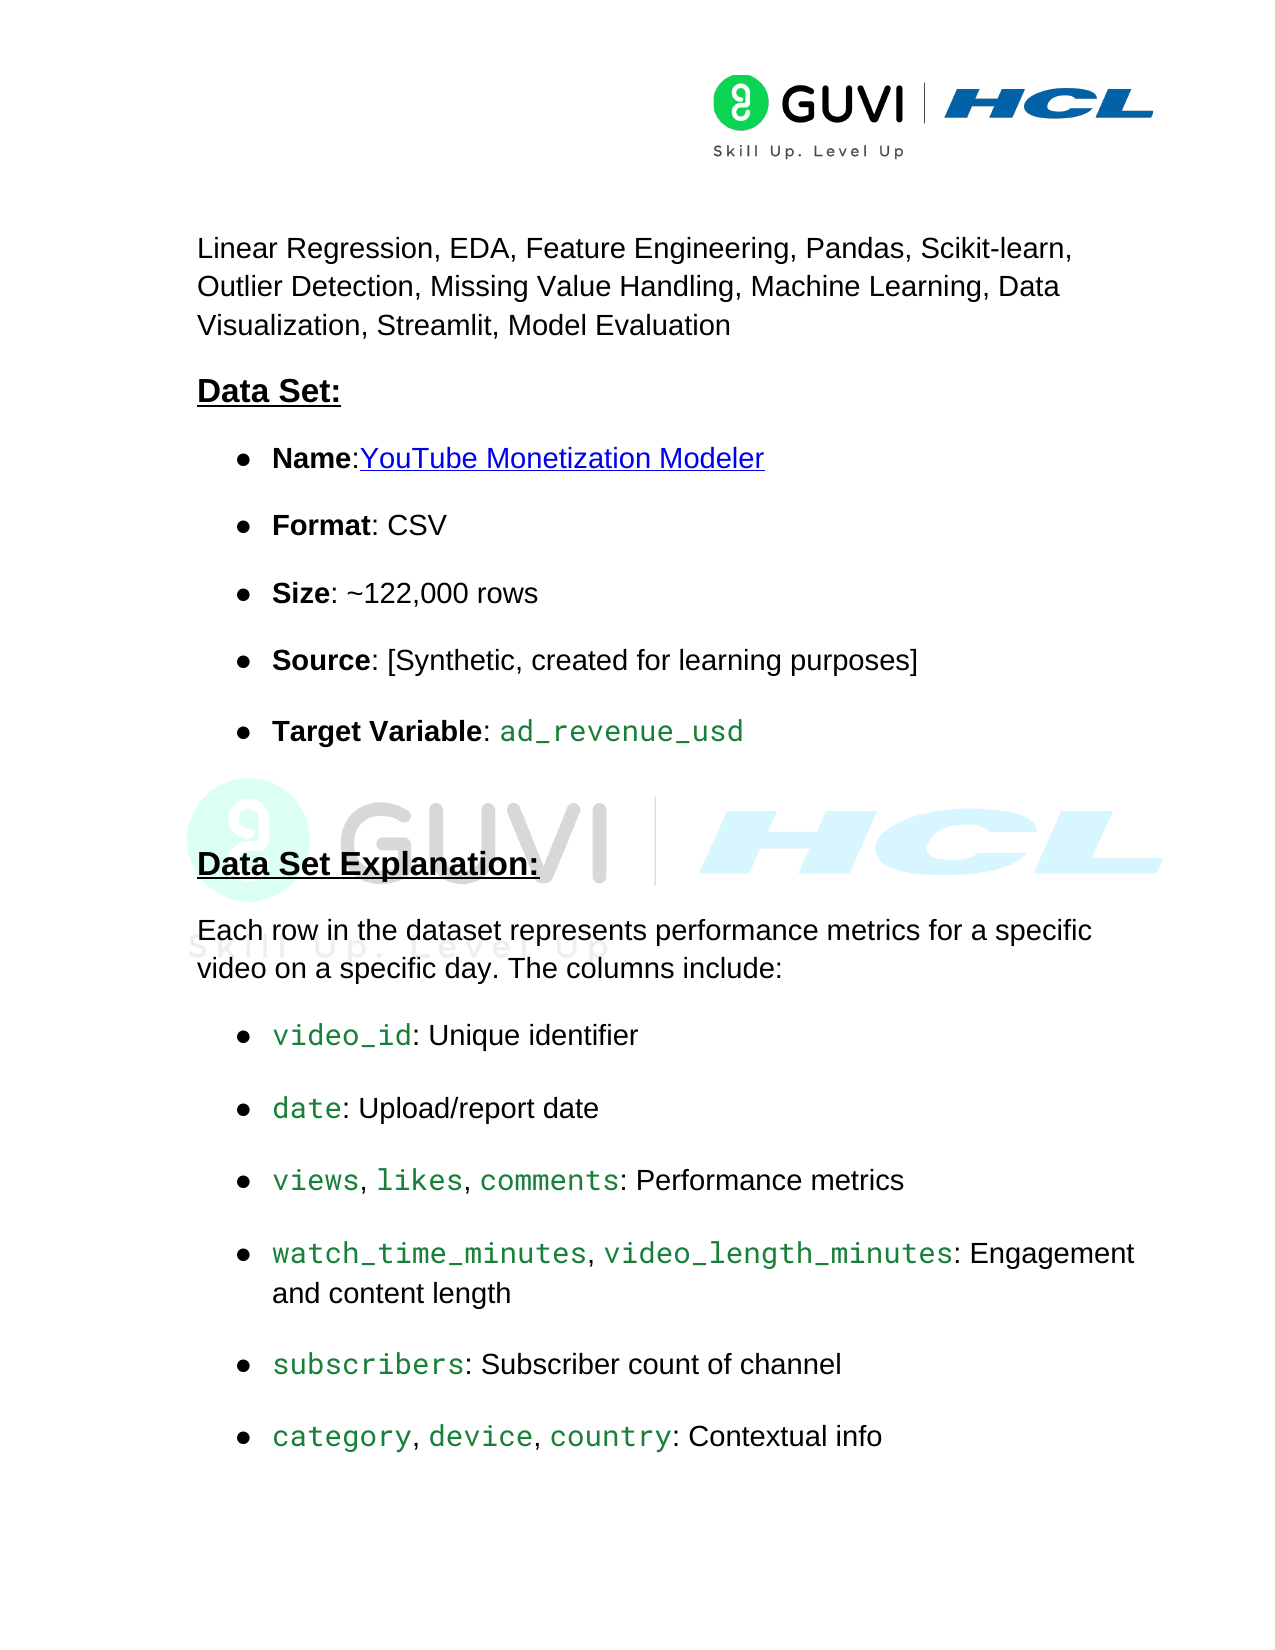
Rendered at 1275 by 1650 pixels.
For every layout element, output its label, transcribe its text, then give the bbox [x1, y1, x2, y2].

list date: Upload/report date [234, 1087, 1153, 1156]
text Each row in the dataset represents performance metrics for a specific video on a specific day. The columns include: [197, 913, 1153, 985]
list watch_time_minutes, video_length_minutes: Engagement and content length [234, 1232, 1153, 1340]
picture [713, 75, 1154, 167]
list Size: ~122,000 rows [234, 576, 1153, 639]
text Data Set Explanation: [197, 844, 1153, 882]
text Data Set: [197, 371, 1153, 410]
list category, device, country: Contextual info [234, 1416, 1153, 1485]
list video_id: Unique identifier [234, 1015, 1153, 1084]
list subscribers: Subscriber count of channel [234, 1343, 1153, 1412]
list Source: [Synthetic, created for learning purposes] [234, 643, 1153, 707]
list views, likes, comments: Performance metrics [234, 1160, 1153, 1229]
list Target Variable: ad_revenue_usd [234, 711, 1153, 749]
list Format: CSV [234, 508, 1153, 572]
text Linear Regression, EDA, Feature Engineering, Pandas, Scikit-learn, Outlier Detection, Missing Value Handling, Machine Learning, Data Visualization, Streamlit, Model Evaluation [197, 231, 1153, 341]
list Name:YouTube Monetization Modeler [234, 441, 1153, 504]
